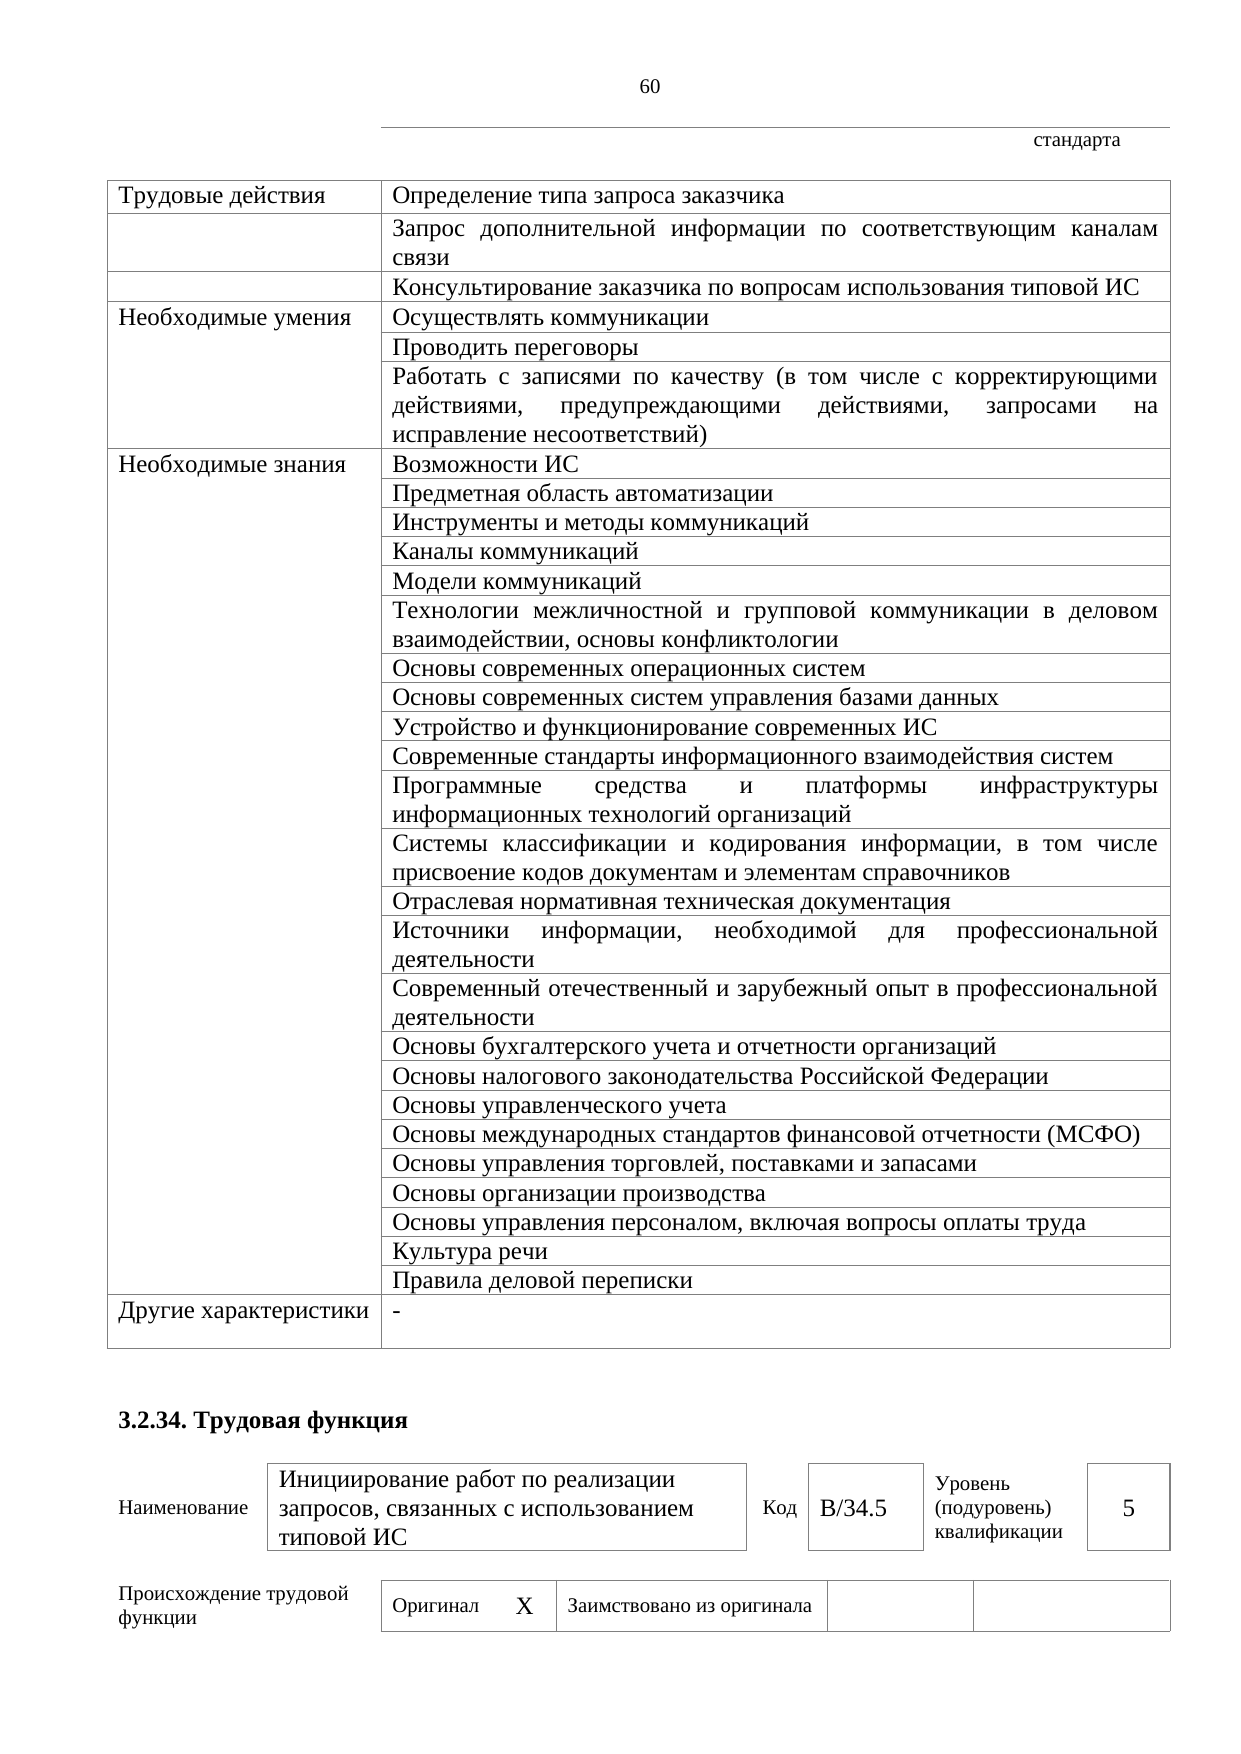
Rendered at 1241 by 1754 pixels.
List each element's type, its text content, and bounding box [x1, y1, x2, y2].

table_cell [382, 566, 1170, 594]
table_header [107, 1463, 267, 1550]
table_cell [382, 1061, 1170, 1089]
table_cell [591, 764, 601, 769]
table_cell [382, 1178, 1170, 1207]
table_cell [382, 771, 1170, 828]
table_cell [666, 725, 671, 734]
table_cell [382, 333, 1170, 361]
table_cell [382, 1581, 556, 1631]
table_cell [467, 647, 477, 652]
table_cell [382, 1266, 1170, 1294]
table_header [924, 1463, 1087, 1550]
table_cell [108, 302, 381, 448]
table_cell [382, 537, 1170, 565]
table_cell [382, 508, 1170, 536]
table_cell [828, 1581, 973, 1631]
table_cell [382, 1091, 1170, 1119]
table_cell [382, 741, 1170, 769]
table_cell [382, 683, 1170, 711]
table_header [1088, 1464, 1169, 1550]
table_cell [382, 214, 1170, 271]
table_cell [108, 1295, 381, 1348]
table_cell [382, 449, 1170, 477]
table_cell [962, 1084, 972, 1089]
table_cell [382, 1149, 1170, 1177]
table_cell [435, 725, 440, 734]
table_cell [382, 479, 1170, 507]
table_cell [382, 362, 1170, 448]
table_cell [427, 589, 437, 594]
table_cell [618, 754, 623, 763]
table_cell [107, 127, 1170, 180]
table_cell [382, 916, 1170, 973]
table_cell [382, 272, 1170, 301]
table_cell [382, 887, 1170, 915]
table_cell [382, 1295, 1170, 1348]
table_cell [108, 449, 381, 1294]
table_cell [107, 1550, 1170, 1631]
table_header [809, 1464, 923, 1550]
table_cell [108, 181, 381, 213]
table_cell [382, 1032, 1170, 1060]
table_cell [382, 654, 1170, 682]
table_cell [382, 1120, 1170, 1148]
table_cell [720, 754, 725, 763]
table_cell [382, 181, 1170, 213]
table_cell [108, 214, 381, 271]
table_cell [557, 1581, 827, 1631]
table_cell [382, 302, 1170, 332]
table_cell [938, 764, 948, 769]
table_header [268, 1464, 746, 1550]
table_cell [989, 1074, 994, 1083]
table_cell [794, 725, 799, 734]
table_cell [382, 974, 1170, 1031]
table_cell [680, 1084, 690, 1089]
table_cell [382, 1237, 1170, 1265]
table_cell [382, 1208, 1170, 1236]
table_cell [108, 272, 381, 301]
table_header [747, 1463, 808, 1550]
subtitle 3.2.34. Трудовая функция [118, 1406, 1181, 1434]
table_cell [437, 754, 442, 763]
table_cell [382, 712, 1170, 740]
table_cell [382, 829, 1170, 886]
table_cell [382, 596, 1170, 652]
